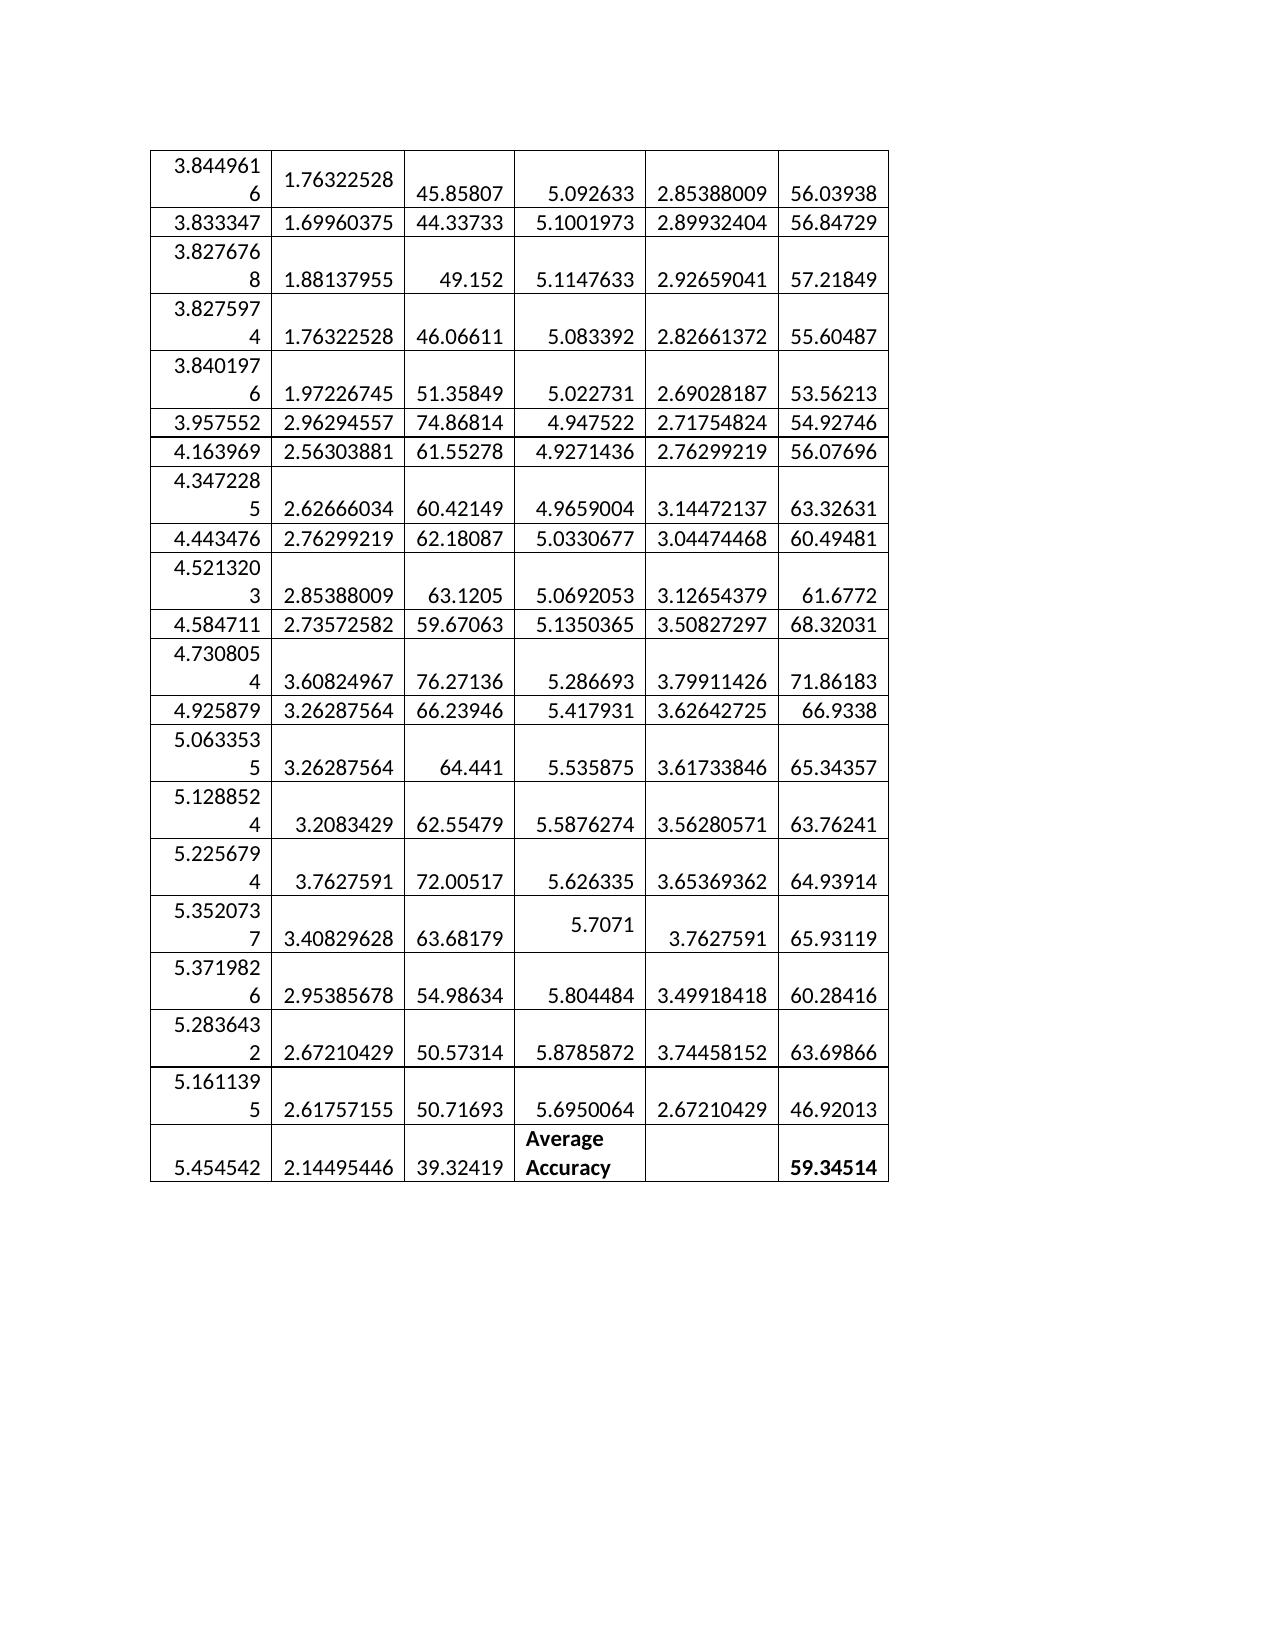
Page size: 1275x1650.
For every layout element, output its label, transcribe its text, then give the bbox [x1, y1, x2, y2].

table_cell 60.28416 [779, 953, 888, 1009]
table_cell Average Accuracy [515, 1125, 645, 1181]
table_cell 3.60824967 [272, 639, 404, 695]
table_cell 3.40829628 [272, 896, 404, 952]
table_cell 1.76322528 [272, 151, 404, 207]
table_cell 2.61757155 [272, 1068, 404, 1123]
table_cell 60.42149 [405, 467, 514, 523]
table_cell 5.6950064 [515, 1068, 645, 1123]
table_cell 39.32419 [405, 1125, 514, 1181]
table_cell 5.804484 [515, 953, 645, 1009]
table_cell 63.1205 [405, 553, 514, 609]
table_cell 3.50827297 [646, 610, 778, 638]
table_cell 3.8275974 [151, 294, 271, 350]
table_cell 2.95385678 [272, 953, 404, 1009]
table_cell 64.93914 [779, 839, 888, 895]
table_cell 63.76241 [779, 782, 888, 838]
table_cell 63.68179 [405, 896, 514, 952]
table_cell 56.07696 [779, 438, 888, 466]
table_cell 2.71754824 [646, 409, 778, 436]
table_cell 5.3520737 [151, 896, 271, 952]
table_cell 4.163969 [151, 438, 271, 466]
table_cell 2.69028187 [646, 351, 778, 407]
table_cell 2.73572582 [272, 610, 404, 638]
table_cell 1.88137955 [272, 237, 404, 293]
table_cell 5.092633 [515, 151, 645, 207]
table_cell 5.1350365 [515, 610, 645, 638]
table_cell 3.26287564 [272, 696, 404, 724]
table_cell 4.3472285 [151, 467, 271, 523]
table_cell 3.957552 [151, 409, 271, 436]
table_cell 56.84729 [779, 208, 888, 236]
table_cell 1.76322528 [272, 294, 404, 350]
table_cell 3.04474468 [646, 524, 778, 552]
table_cell 3.833347 [151, 208, 271, 236]
table_cell 5.2836432 [151, 1010, 271, 1066]
table_cell 3.7627591 [646, 896, 778, 952]
table_cell 2.67210429 [646, 1068, 778, 1123]
table_cell 56.03938 [779, 151, 888, 207]
table_cell 65.93119 [779, 896, 888, 952]
table_cell 3.26287564 [272, 725, 404, 781]
table_cell 49.152 [405, 237, 514, 293]
table_cell 66.9338 [779, 696, 888, 724]
table_cell 5.1147633 [515, 237, 645, 293]
table_cell 64.441 [405, 725, 514, 781]
table_cell 2.14495446 [272, 1125, 404, 1181]
table_cell 3.62642725 [646, 696, 778, 724]
table_cell 76.27136 [405, 639, 514, 695]
table_cell 5.454542 [151, 1125, 271, 1181]
table_cell 5.2256794 [151, 839, 271, 895]
table_cell 54.92746 [779, 409, 888, 436]
table_cell 4.947522 [515, 409, 645, 436]
table_cell 5.7071 [515, 896, 645, 952]
table_cell 63.69866 [779, 1010, 888, 1066]
table_cell 3.8401976 [151, 351, 271, 407]
table_cell 5.417931 [515, 696, 645, 724]
table_cell 3.8276768 [151, 237, 271, 293]
table_cell 45.85807 [405, 151, 514, 207]
table_cell 59.67063 [405, 610, 514, 638]
table_cell 4.584711 [151, 610, 271, 638]
table_cell 66.23946 [405, 696, 514, 724]
table_cell 62.55479 [405, 782, 514, 838]
table_cell 5.0330677 [515, 524, 645, 552]
table_cell 2.76299219 [646, 438, 778, 466]
table_cell 1.97226745 [272, 351, 404, 407]
table_cell 2.89932404 [646, 208, 778, 236]
table_cell 4.9659004 [515, 467, 645, 523]
table_cell [646, 1125, 778, 1181]
table_cell 1.69960375 [272, 208, 404, 236]
table_cell 2.76299219 [272, 524, 404, 552]
table_cell 2.67210429 [272, 1010, 404, 1066]
table_cell 46.92013 [779, 1068, 888, 1123]
table_cell 3.74458152 [646, 1010, 778, 1066]
table_cell 3.12654379 [646, 553, 778, 609]
table_cell 62.18087 [405, 524, 514, 552]
table_cell 65.34357 [779, 725, 888, 781]
table_cell 4.9271436 [515, 438, 645, 466]
table_cell 57.21849 [779, 237, 888, 293]
table_cell 2.82661372 [646, 294, 778, 350]
table_cell 55.60487 [779, 294, 888, 350]
table_cell 50.71693 [405, 1068, 514, 1123]
table_cell 3.56280571 [646, 782, 778, 838]
table_cell 2.85388009 [272, 553, 404, 609]
table_cell 5.1288524 [151, 782, 271, 838]
table_cell 5.0633535 [151, 725, 271, 781]
table_cell 4.925879 [151, 696, 271, 724]
table_cell 46.06611 [405, 294, 514, 350]
table_cell 61.55278 [405, 438, 514, 466]
table_cell 4.7308054 [151, 639, 271, 695]
table_cell 59.34514 [779, 1125, 888, 1181]
table_cell 3.61733846 [646, 725, 778, 781]
table_cell 4.443476 [151, 524, 271, 552]
table_cell 5.083392 [515, 294, 645, 350]
table_cell 3.8449616 [151, 151, 271, 207]
table_cell 4.5213203 [151, 553, 271, 609]
table_cell 5.1611395 [151, 1068, 271, 1123]
table_cell 63.32631 [779, 467, 888, 523]
table_cell 5.1001973 [515, 208, 645, 236]
table_cell 44.33733 [405, 208, 514, 236]
table_cell 5.535875 [515, 725, 645, 781]
table_cell 5.286693 [515, 639, 645, 695]
table_cell 71.86183 [779, 639, 888, 695]
table_cell 2.85388009 [646, 151, 778, 207]
table_cell 3.2083429 [272, 782, 404, 838]
table_cell 2.96294557 [272, 409, 404, 436]
table_cell 51.35849 [405, 351, 514, 407]
table_cell 3.7627591 [272, 839, 404, 895]
table_cell 5.3719826 [151, 953, 271, 1009]
table_cell 3.14472137 [646, 467, 778, 523]
table_cell 5.626335 [515, 839, 645, 895]
table_cell 68.32031 [779, 610, 888, 638]
table_cell 2.62666034 [272, 467, 404, 523]
table_cell 3.79911426 [646, 639, 778, 695]
table_cell 2.56303881 [272, 438, 404, 466]
table_cell 5.022731 [515, 351, 645, 407]
table_cell 60.49481 [779, 524, 888, 552]
table_cell 5.8785872 [515, 1010, 645, 1066]
table_cell 3.49918418 [646, 953, 778, 1009]
table_cell 5.5876274 [515, 782, 645, 838]
table_cell 72.00517 [405, 839, 514, 895]
table_cell 53.56213 [779, 351, 888, 407]
table_cell 54.98634 [405, 953, 514, 1009]
table_cell 3.65369362 [646, 839, 778, 895]
table_cell 2.92659041 [646, 237, 778, 293]
table_cell 50.57314 [405, 1010, 514, 1066]
table_cell 74.86814 [405, 409, 514, 436]
table_cell 61.6772 [779, 553, 888, 609]
table_cell 5.0692053 [515, 553, 645, 609]
